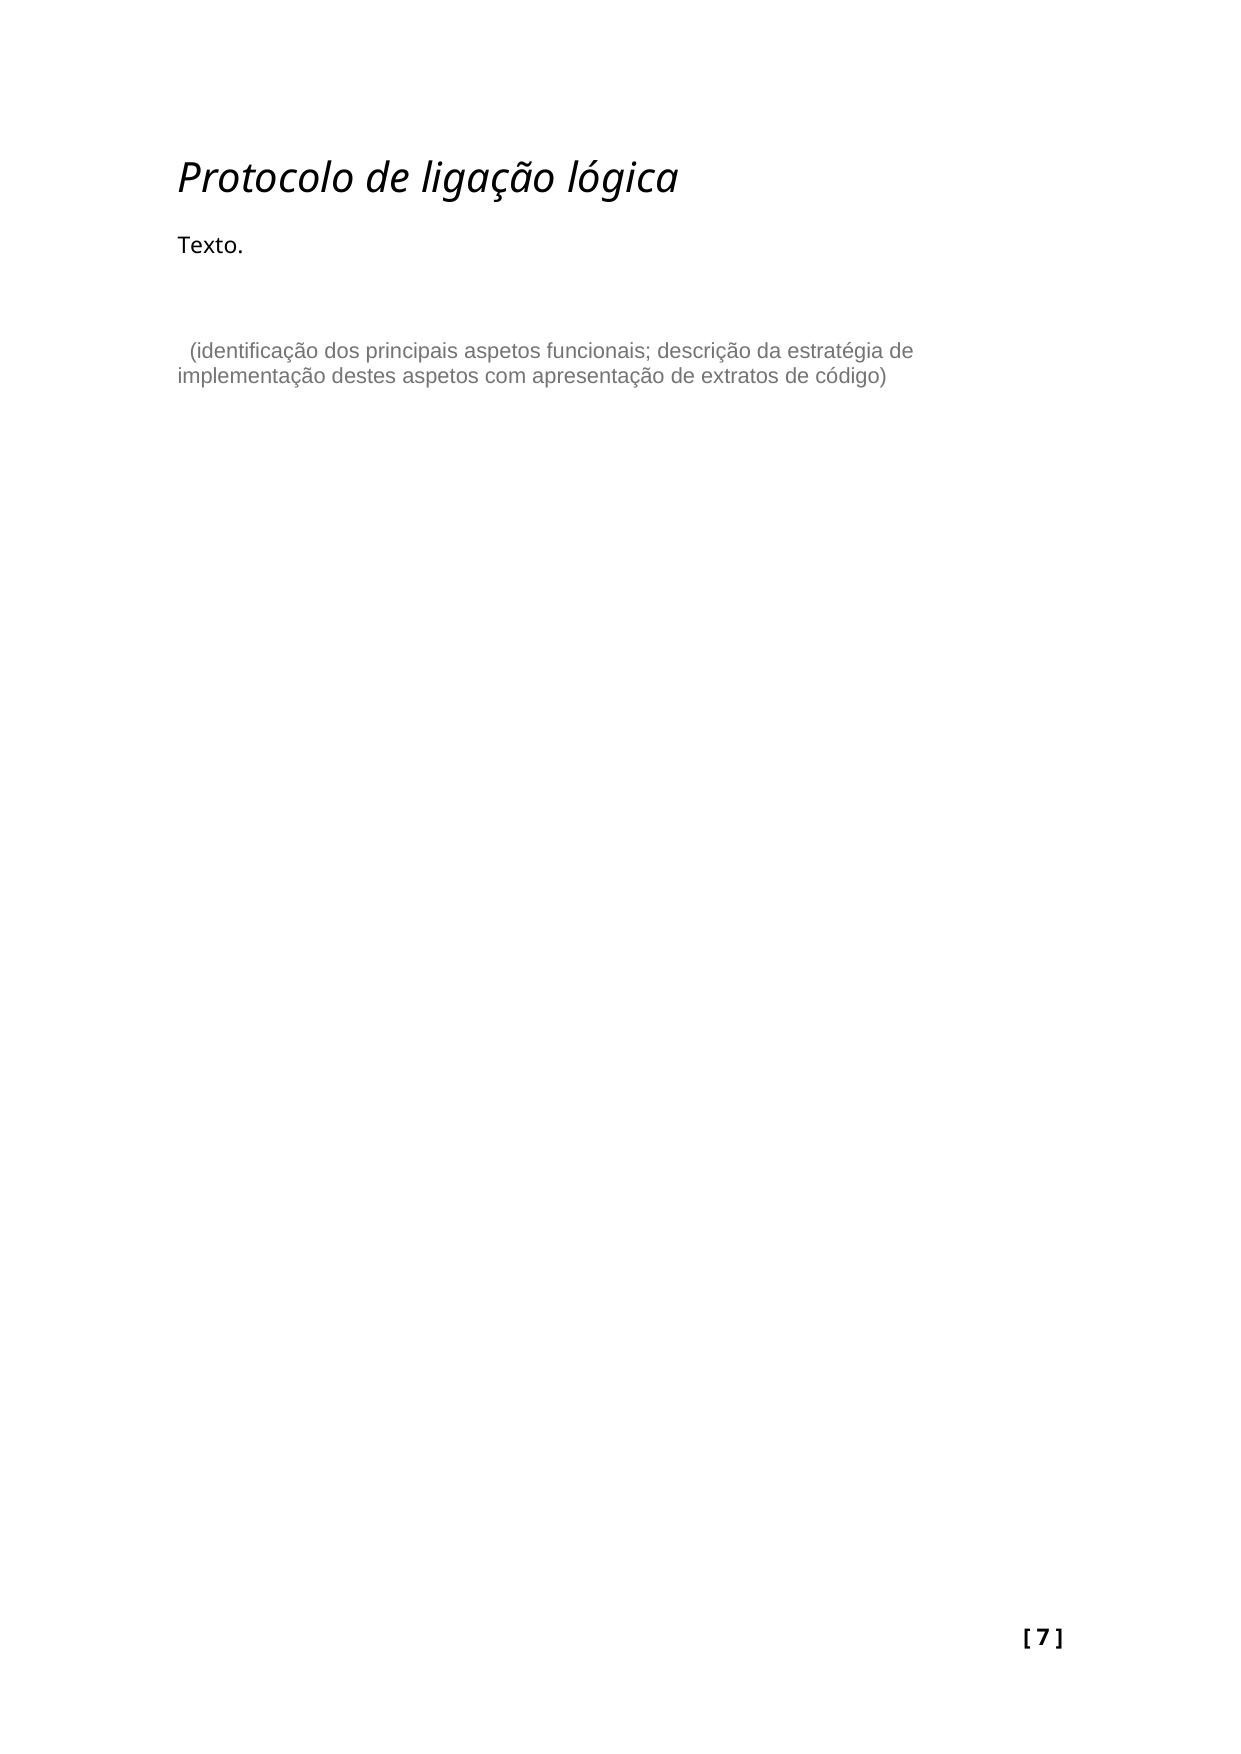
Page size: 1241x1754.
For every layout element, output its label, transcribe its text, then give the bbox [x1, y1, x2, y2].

text Texto. [177, 229, 1063, 261]
text (identificação dos principais aspetos funcionais; descrição da estratégia de implementação destes aspetos com apresentação de extratos de código) [887, 338, 1063, 388]
text Protocolo de ligação lógica [177, 148, 1063, 204]
